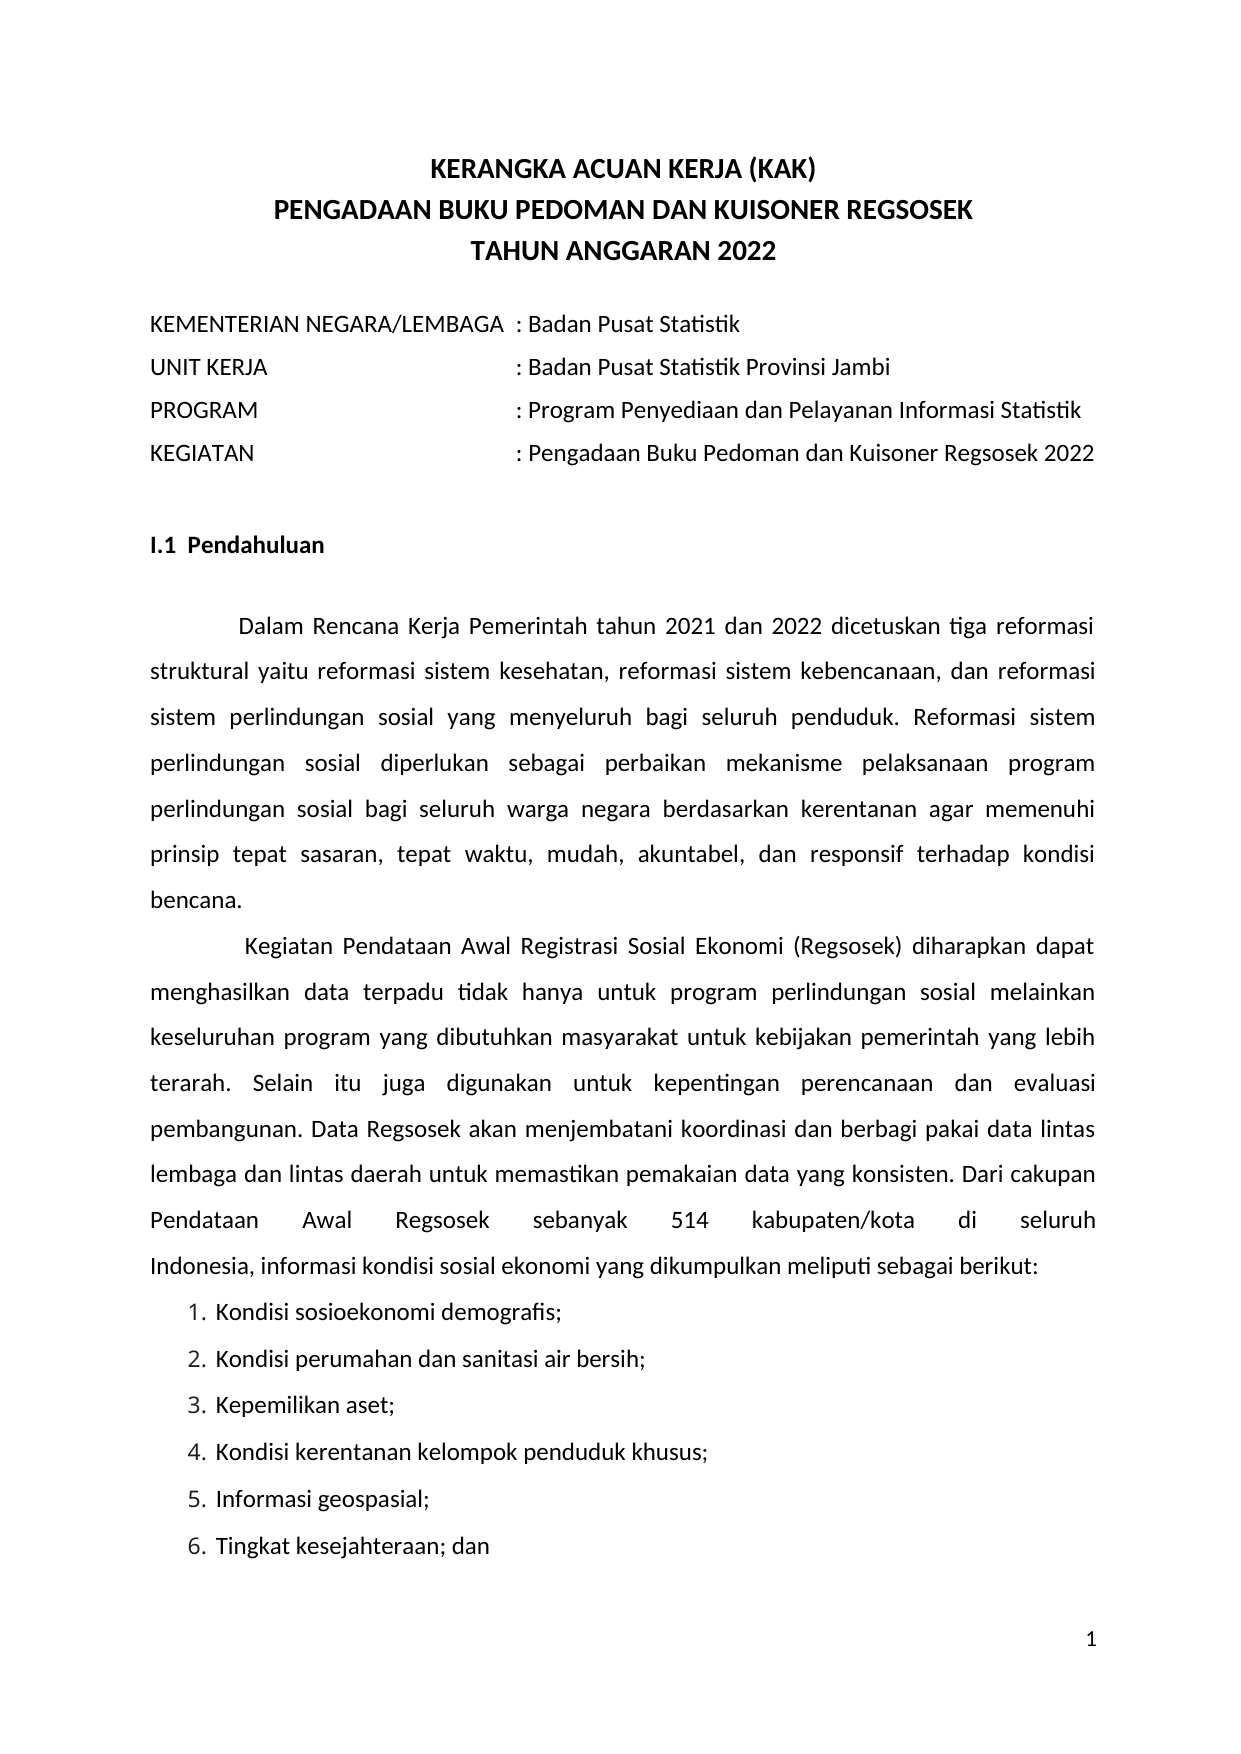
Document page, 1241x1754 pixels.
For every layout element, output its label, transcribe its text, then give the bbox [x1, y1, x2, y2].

text KEMENTERIAN NEGARA/LEMBAGA : Badan Pusat Statistik [150, 308, 1097, 338]
list Kondisi kerentanan kelompok penduduk khusus; [187, 1436, 1097, 1468]
text KEGIATAN : Pengadaan Buku Pedoman dan Kuisoner Regsosek 2022 [150, 437, 1097, 467]
list Kepemilikan aset; [187, 1389, 1097, 1421]
list Kondisi sosioekonomi demografis; [187, 1296, 1097, 1327]
list Tingkat kesejahteraan; dan [187, 1530, 1097, 1561]
text Dalam Rencana Kerja Pemerintah tahun 2021 dan 2022 dicetuskan tiga reformasi struktural yaitu reformasi sistem kesehatan, reformasi sistem kebencanaan, dan reformasi sistem perlindungan sosial yang menyeluruh bagi seluruh penduduk. Reformasi sistem perlindungan sosial diperlukan sebagai perbaikan mekanisme pelaksanaan program perlindungan sosial bagi seluruh warga negara berdasarkan kerentanan agar memenuhi prinsip tepat sasaran, tepat waktu, mudah, akuntabel, dan responsif terhadap kondisi bencana. Kegiatan Pendataan Awal Registrasi Sosial Ekonomi (Regsosek) diharapkan dapat menghasilkan data terpadu tidak hanya untuk program perlindungan sosial melainkan keseluruhan program yang dibutuhkan masyarakat untuk kebijakan pemerintah yang lebih terarah. Selain itu juga digunakan untuk kepentingan perencanaan dan evaluasi pembangunan. Data Regsosek akan menjembatani koordinasi dan berbagi pakai data lintas lembaga dan lintas daerah untuk memastikan pemakaian data yang konsisten. Dari cakupan Pendataan Awal Regsosek sebanyak 514 kabupaten/kota di seluruh Indonesia, informasi kondisi sosial ekonomi yang dikumpulkan meliputi sebagai berikut: [150, 564, 1097, 1281]
text TAHUN ANGGARAN 2022 [150, 232, 1097, 267]
list Informasi geospasial; [187, 1483, 1097, 1514]
text UNIT KERJA : Badan Pusat Statistik Provinsi Jambi [150, 351, 1097, 381]
text PROGRAM : Program Penyediaan dan Pelayanan Informasi Statistik [150, 394, 1097, 424]
text KERANGKA ACUAN KERJA (KAK) [150, 150, 1097, 186]
list Pendahuluan [150, 529, 1097, 559]
text PENGADAAN BUKU PEDOMAN DAN KUISONER REGSOSEK [150, 191, 1097, 227]
list Kondisi perumahan dan sanitasi air bersih; [187, 1343, 1097, 1374]
